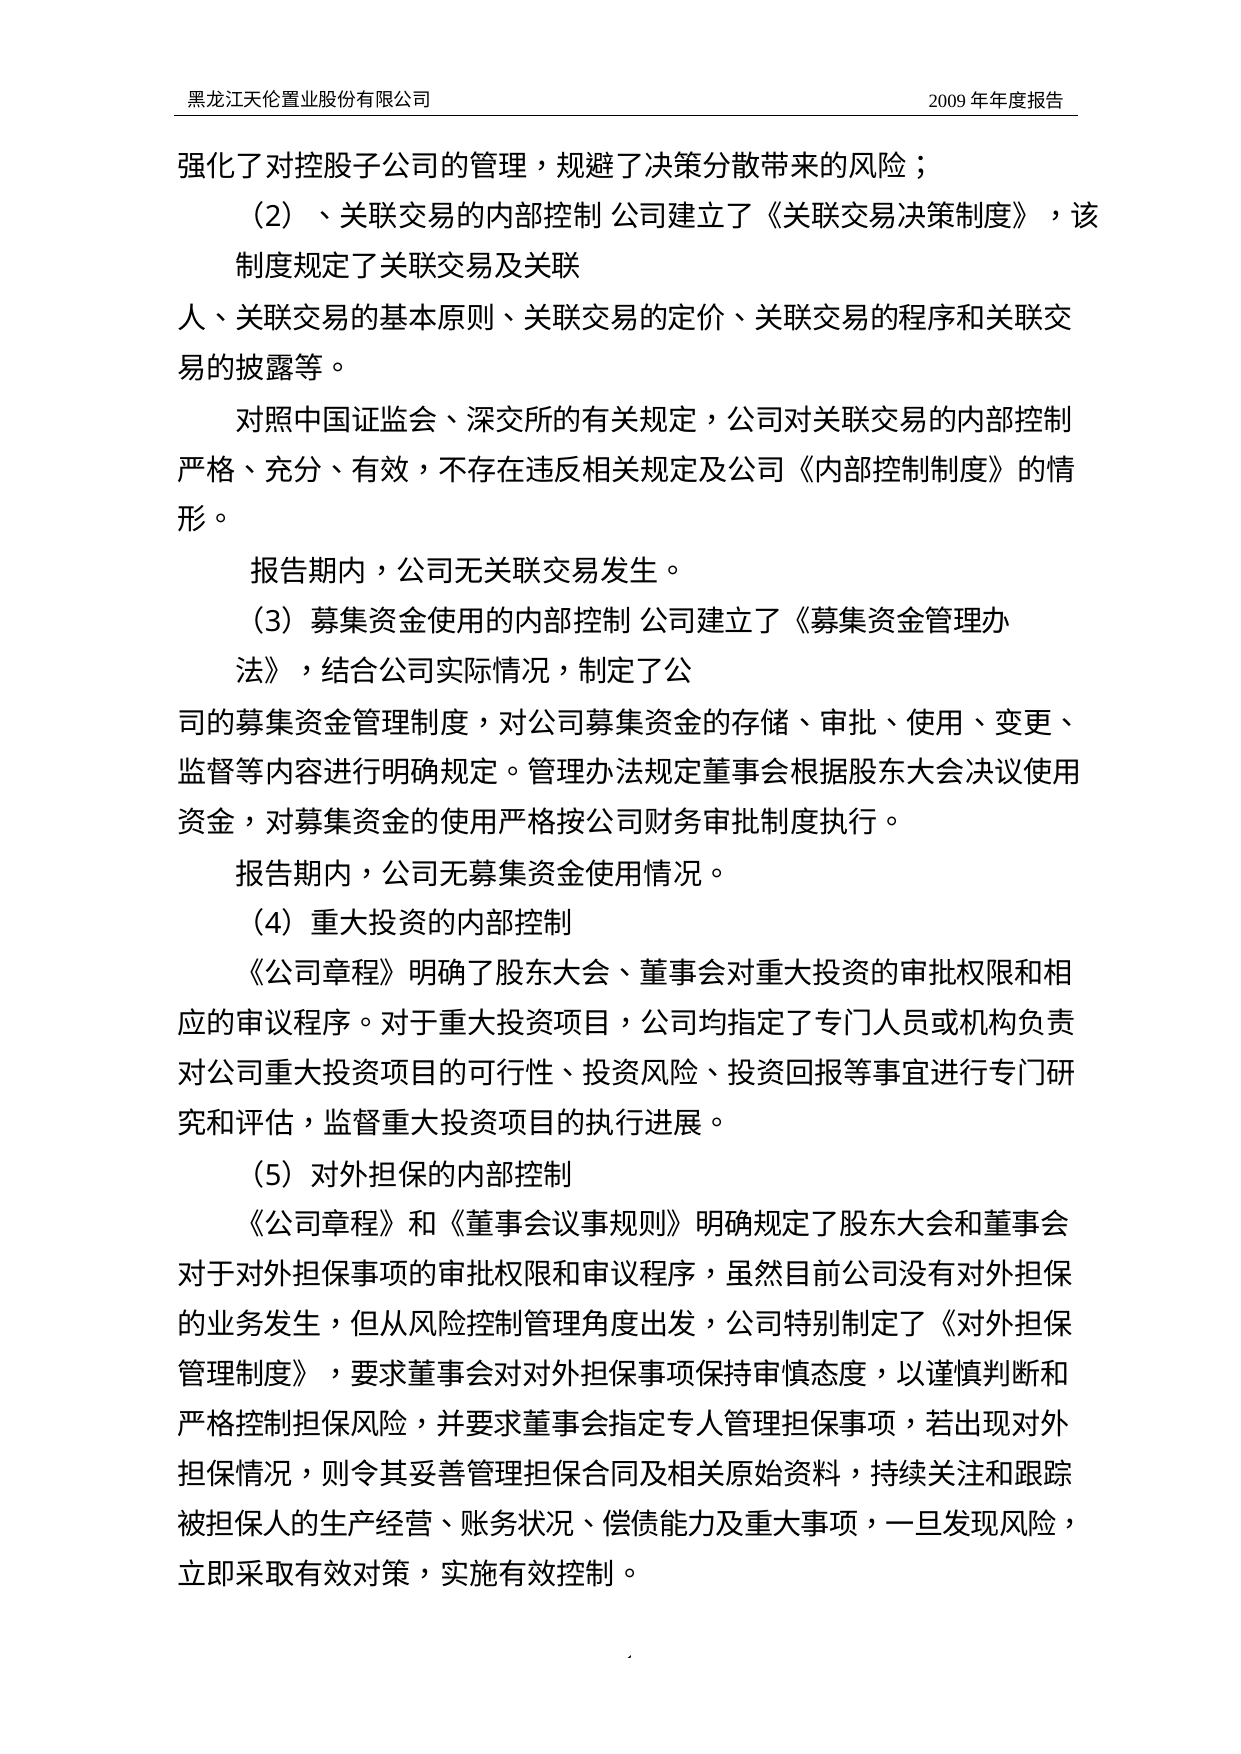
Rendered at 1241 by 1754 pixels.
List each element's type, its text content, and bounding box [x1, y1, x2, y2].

text 报告期内，公司无募集资金使用情况。 [235, 853, 1101, 893]
text （5）对外担保的内部控制 [235, 1154, 1101, 1194]
text （2）、关联交易的内部控制 公司建立了《关联交易决策制度》，该制度规定了关联交易及关联 [235, 195, 1101, 285]
text 司的募集资金管理制度，对公司募集资金的存储、审批、使用、变更、 监督等内容进行明确规定。管理办法规定董事会根据股东大会决议使用 资金，对募集资金的使用严格按公司财务审批制度执行。 [177, 702, 1082, 841]
text 《公司章程》和《董事会议事规则》明确规定了股东大会和董事会 对于对外担保事项的审批权限和审议程序，虽然目前公司没有对外担保 的业务发生，但从风险控制管理角度出发，公司特别制定了《对外担保 管理制度》，要求董事会对对外担保事项保持审慎态度，以谨慎判断和 严格控制担保风险，并要求董事会指定专人管理担保事项，若出现对外 担保情况，则令其妥善管理担保合同及相关原始资料，持续关注和跟踪 被担保人的生产经营、账务状况、偿债能力及重大事项，一旦发现风险， 立即采取有效对策，实施有效控制。 [177, 1203, 1101, 1593]
text 《公司章程》明确了股东大会、董事会对重大投资的审批权限和相 应的审议程序。对于重大投资项目，公司均指定了专门人员或机构负责 对公司重大投资项目的可行性、投资风险、投资回报等事宜进行专门研 究和评估，监督重大投资项目的执行进展。 [177, 952, 1075, 1142]
text 报告期内，公司无关联交易发生。 [250, 551, 1101, 590]
text （3）募集资金使用的内部控制 公司建立了《募集资金管理办法》，结合公司实际情况，制定了公 [235, 600, 1068, 689]
text 强化了对控股子公司的管理，规避了决策分散带来的风险； [177, 146, 1101, 185]
text （4）重大投资的内部控制 [235, 902, 1101, 942]
text 对照中国证监会、深交所的有关规定，公司对关联交易的内部控制 严格、充分、有效，不存在违反相关规定及公司《内部控制制度》的情 形。 [177, 399, 1075, 538]
text 人、关联交易的基本原则、关联交易的定价、关联交易的程序和关联交 易的披露等。 [177, 297, 1101, 387]
